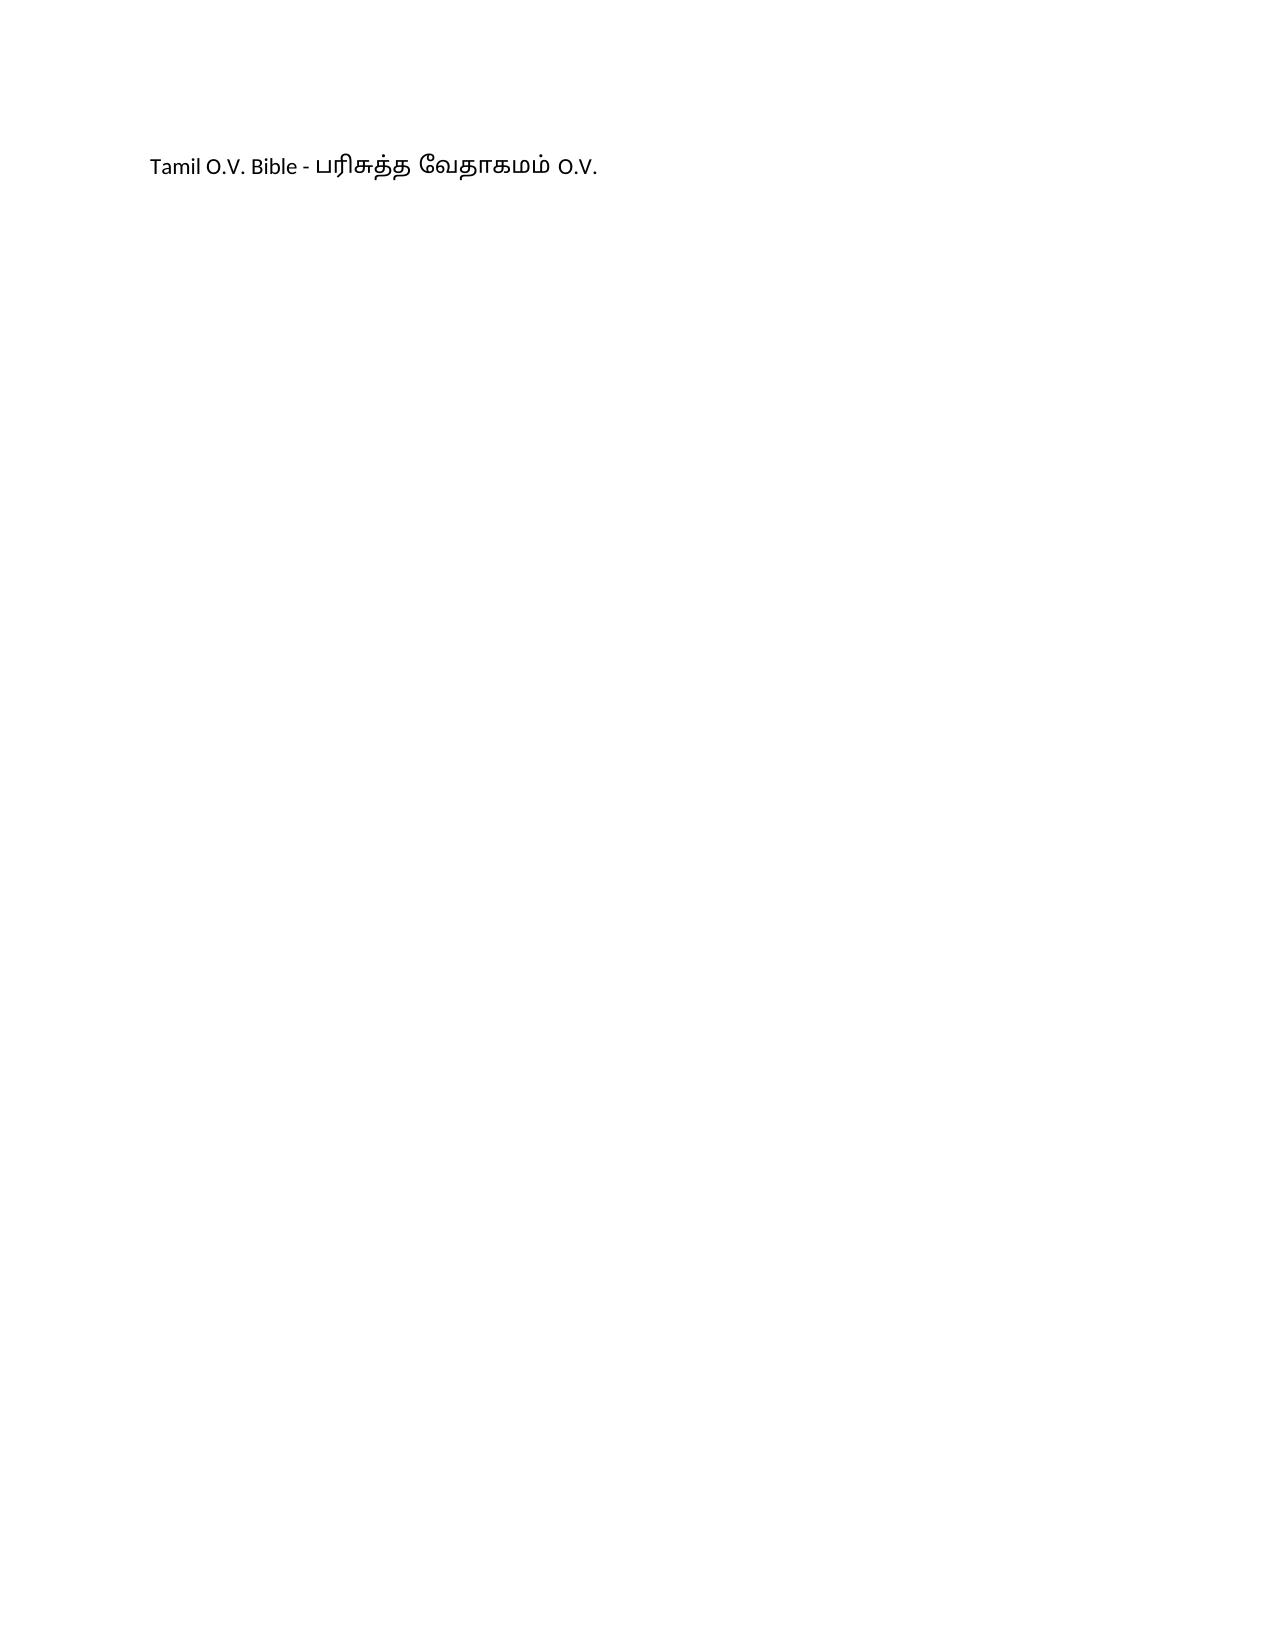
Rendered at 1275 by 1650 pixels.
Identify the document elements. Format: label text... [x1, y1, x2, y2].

text Tamil O.V. Bible - பரிசுத்த வேதாகமம் O.V. [150, 150, 1125, 181]
